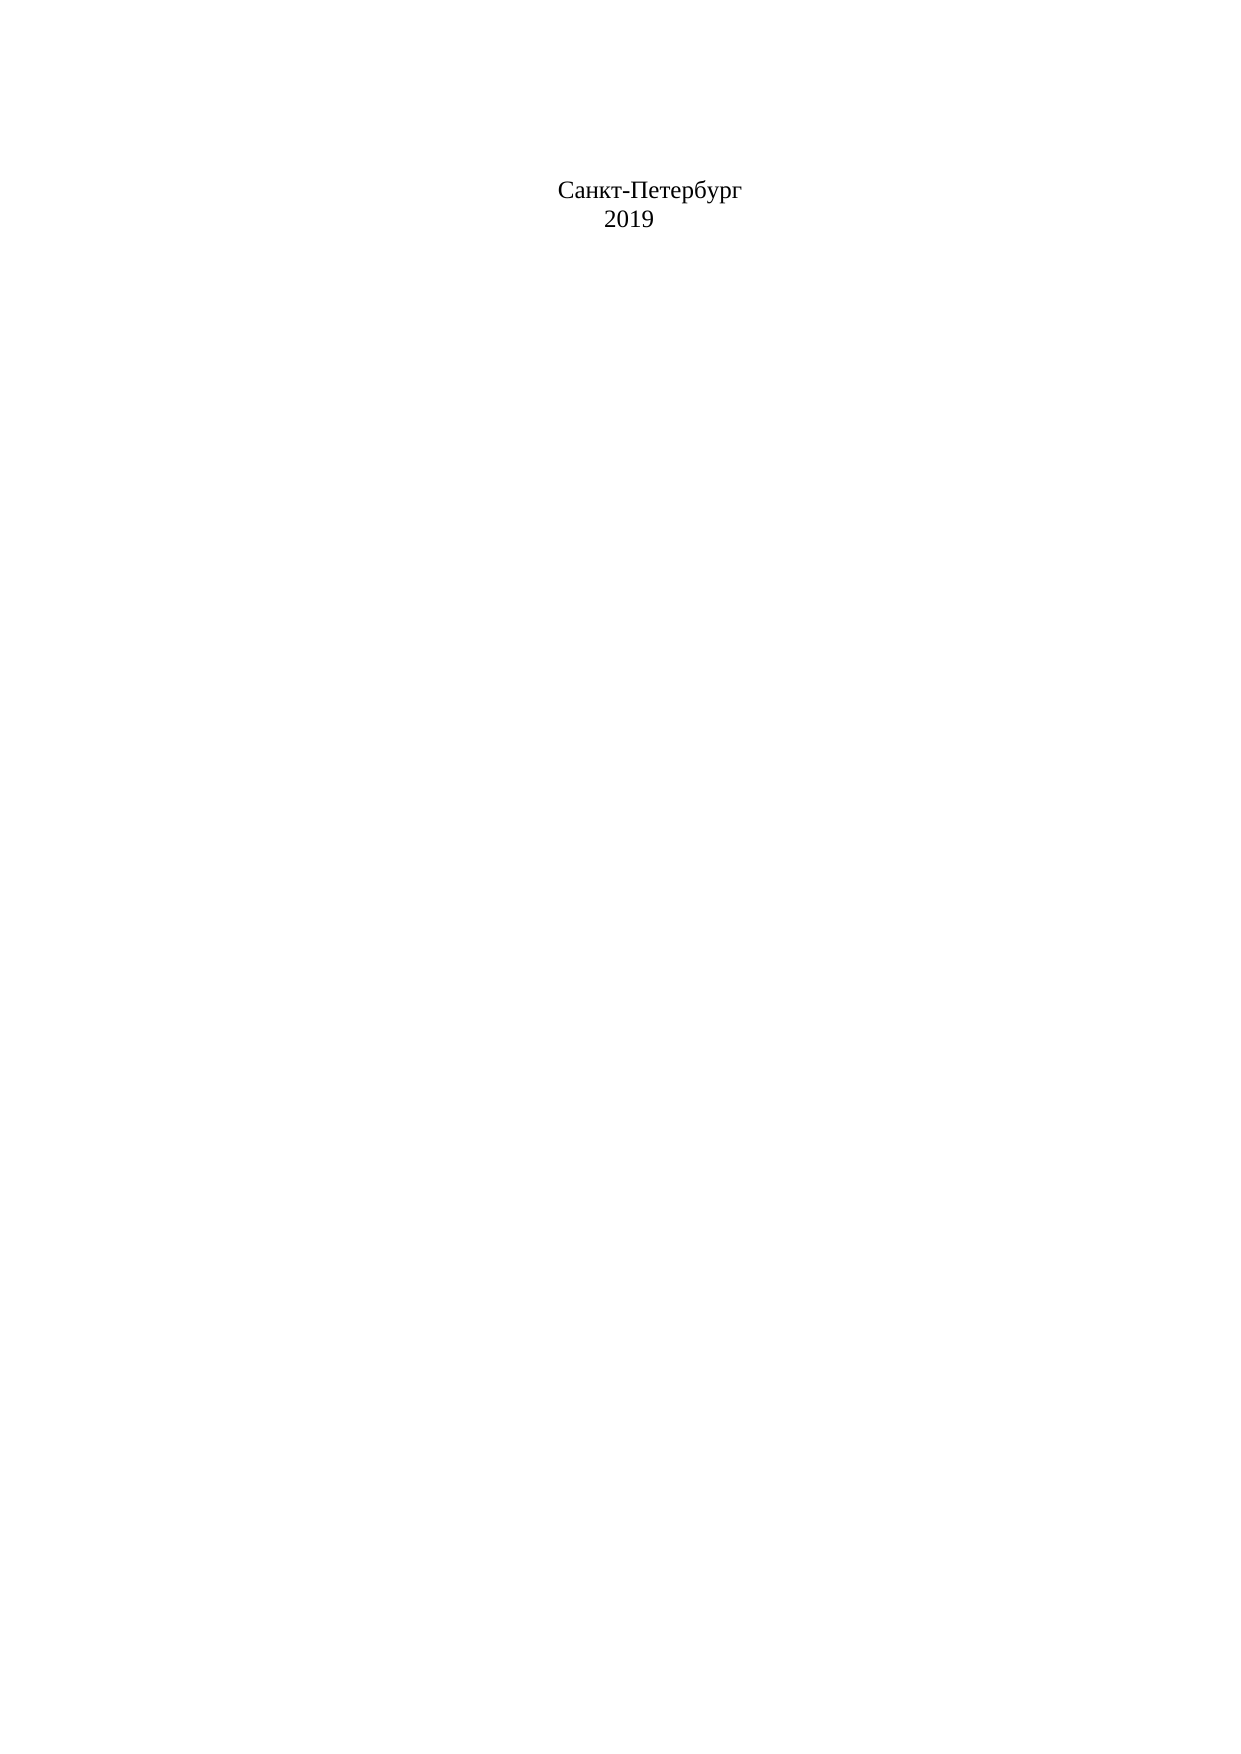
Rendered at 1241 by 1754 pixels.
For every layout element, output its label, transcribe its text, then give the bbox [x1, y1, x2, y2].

text Санкт-Петербург [148, 176, 1152, 204]
